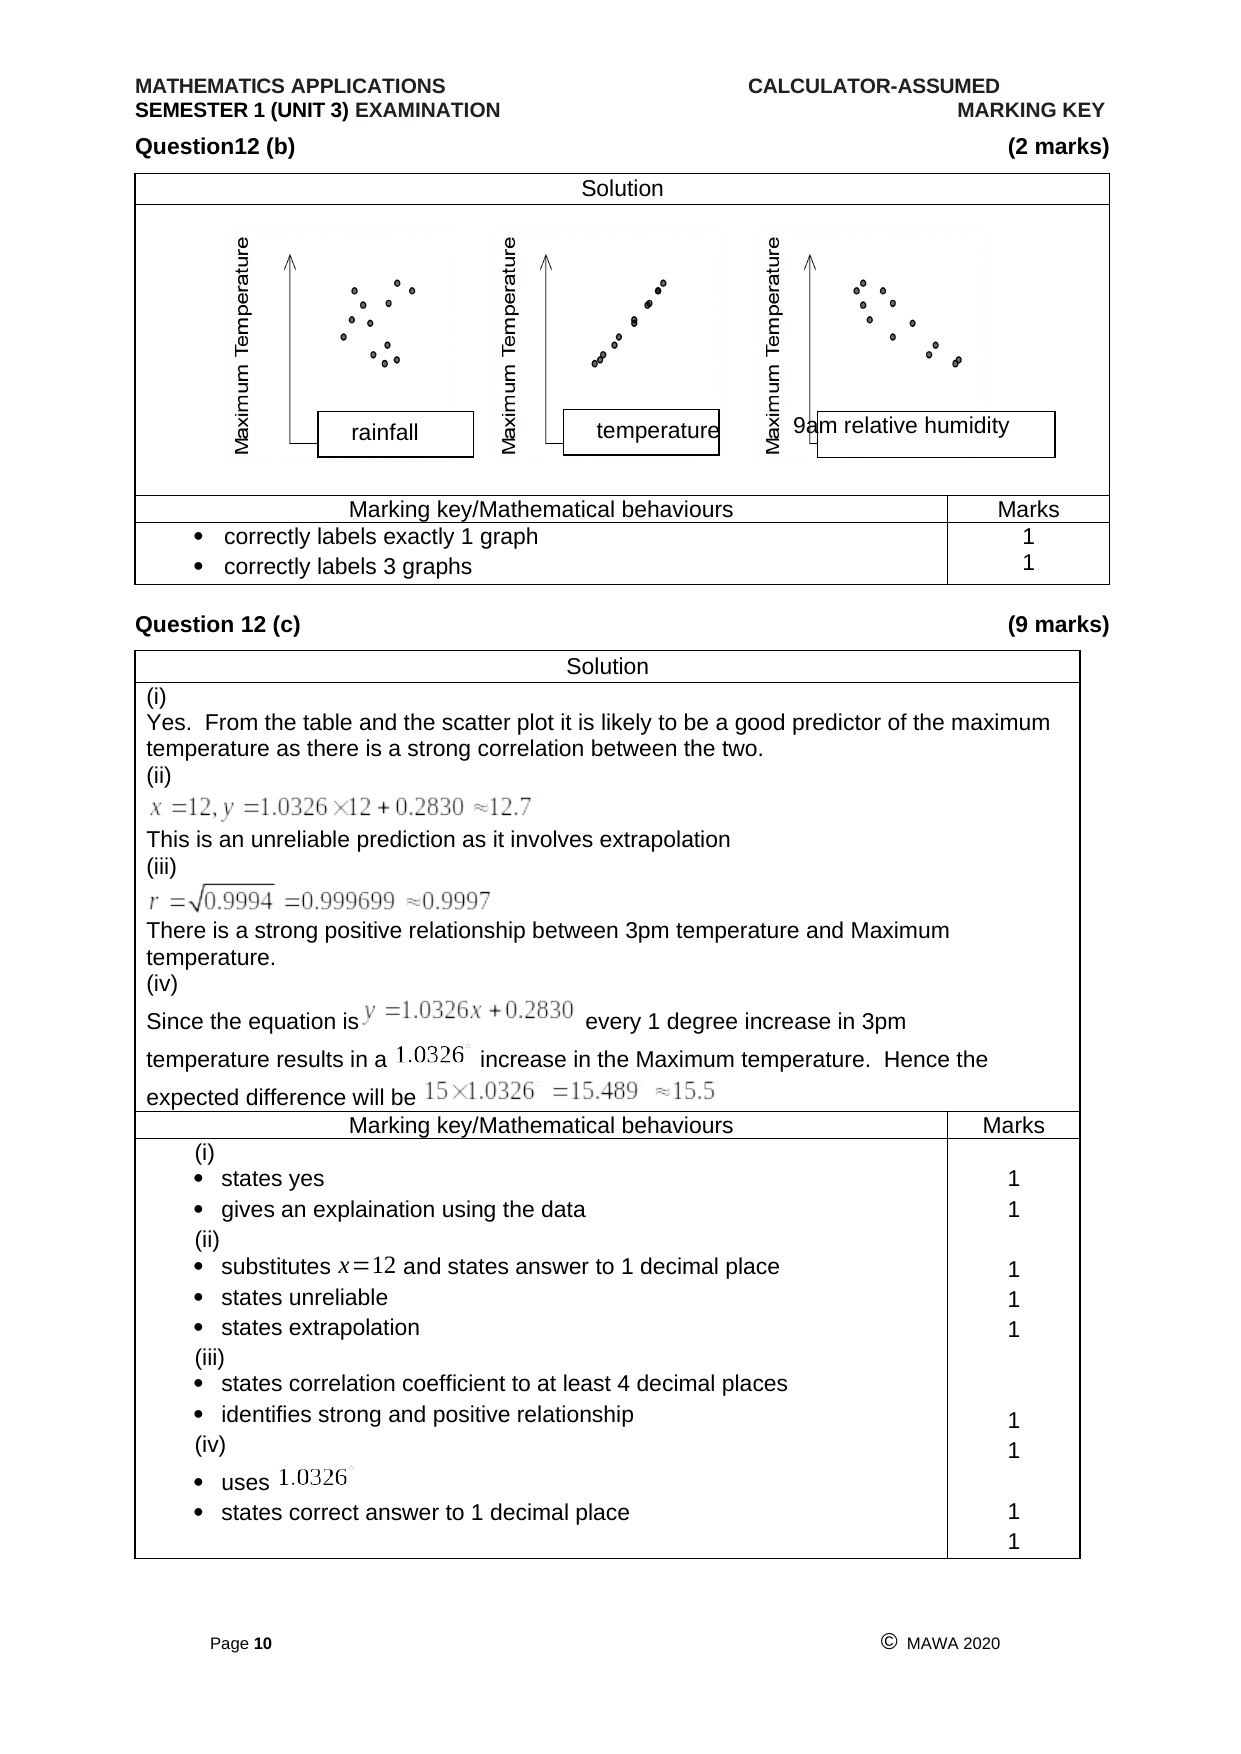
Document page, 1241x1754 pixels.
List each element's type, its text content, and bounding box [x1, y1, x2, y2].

text Question12 (b) (2 marks) [135, 133, 1109, 159]
table_cell Marks [948, 496, 1109, 522]
table_cell 1 1 [948, 523, 1109, 583]
table_cell [136, 205, 1109, 494]
text Question 12 (c) (9 marks) [135, 611, 1109, 637]
table_cell correctly labels exactly 1 graph correctly labels 3 graphs [136, 523, 947, 583]
table_header Solution [136, 174, 1109, 204]
table_header Solution [136, 651, 1079, 682]
table_cell Marking key/Mathematical behaviours [136, 496, 947, 522]
table_cell 1 1 1 1 1 1 1 1 1 [948, 1139, 1079, 1558]
table_cell Marks [948, 1112, 1079, 1138]
table_cell (i) Yes. From the table and the scatter plot it is likely to be a good predictor of the maximum temperature as there is a strong correlation between the two. (ii) This is an unreliable prediction as it involves extrapolation (iii) There is a strong positive relationship between 3pm temperature and Maximum temperature. (iv) Since the equation is every 1 degree increase in 3pm temperature results in a increase in the Maximum temperature. Hence the expected difference will be [136, 683, 1079, 1111]
table_cell Marking key/Mathematical behaviours [136, 1112, 947, 1138]
table_cell (i) states yes gives an explaination using the data (ii) substitutes and states answer to 1 decimal place states unreliable states extrapolation (iii) states correlation coefficient to at least 4 decimal places identifies strong and positive relationship (iv) uses states correct answer to 1 decimal place [136, 1139, 947, 1558]
